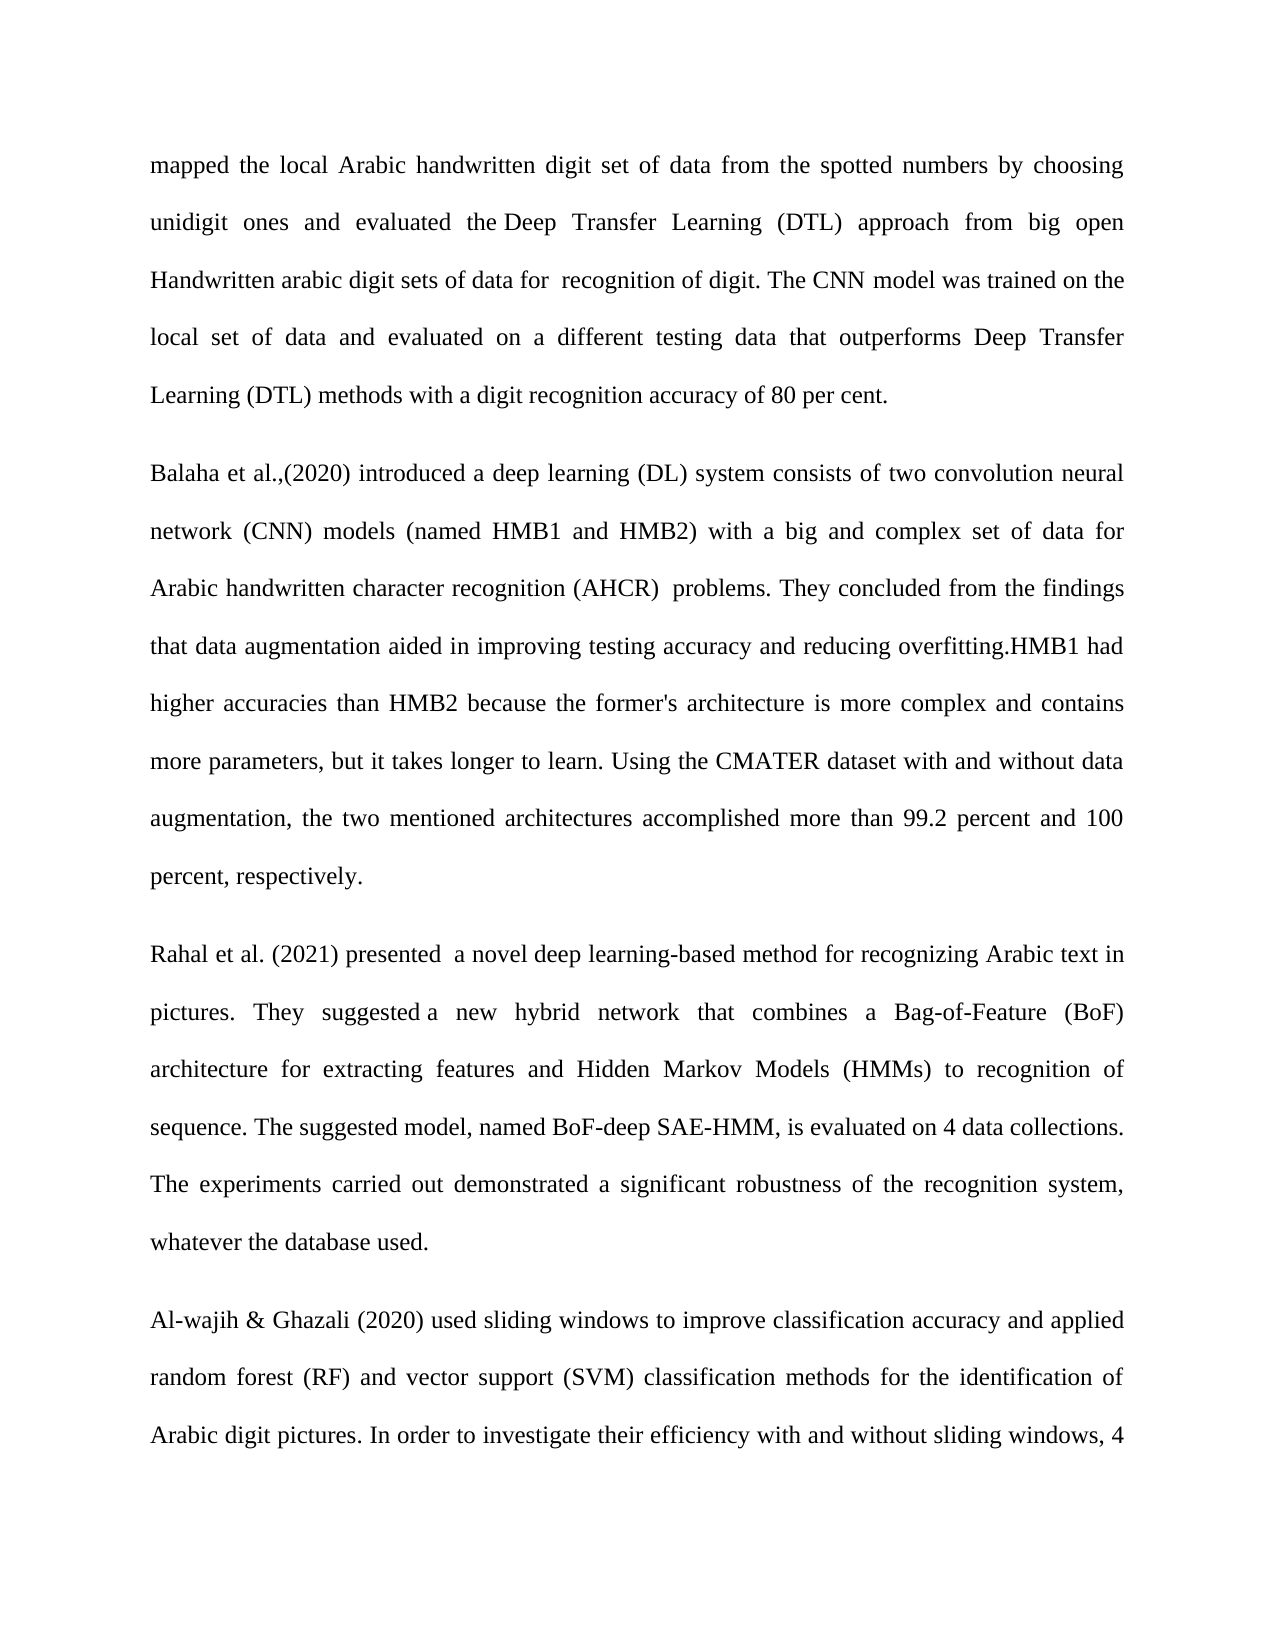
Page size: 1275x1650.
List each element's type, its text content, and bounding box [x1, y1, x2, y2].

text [150, 150, 1125, 409]
text Balaha et al.,(2020) introduced a deep learning (DL) system consists of two convolution neural network (CNN) models (named HMB1 and HMB2) with a big and complex set of data for Arabic handwritten character recognition (AHCR) problems. They concluded from the findings that data augmentation aided in improving testing accuracy and reducing overfitting.HMB1 had higher accuracies than HMB2 because the former's architecture is more complex and contains more parameters, but it takes longer to learn. Using the CMATER dataset with and without data augmentation, the two mentioned architectures accomplished more than 99.2 percent and 100 percent, respectively. [150, 458, 1125, 889]
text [150, 1305, 1125, 1449]
text Rahal et al. (2021) presented a novel deep learning-based method for recognizing Arabic text in pictures. They suggested a new hybrid network that combines a Bag-of-Feature (BoF) architecture for extracting features and Hidden Markov Models (HMMs) to recognition of sequence. The suggested model, named BoF-deep SAE-HMM, is evaluated on 4 data collections. The experiments carried out demonstrated a significant robustness of the recognition system, whatever the database used. [150, 939, 1125, 1255]
